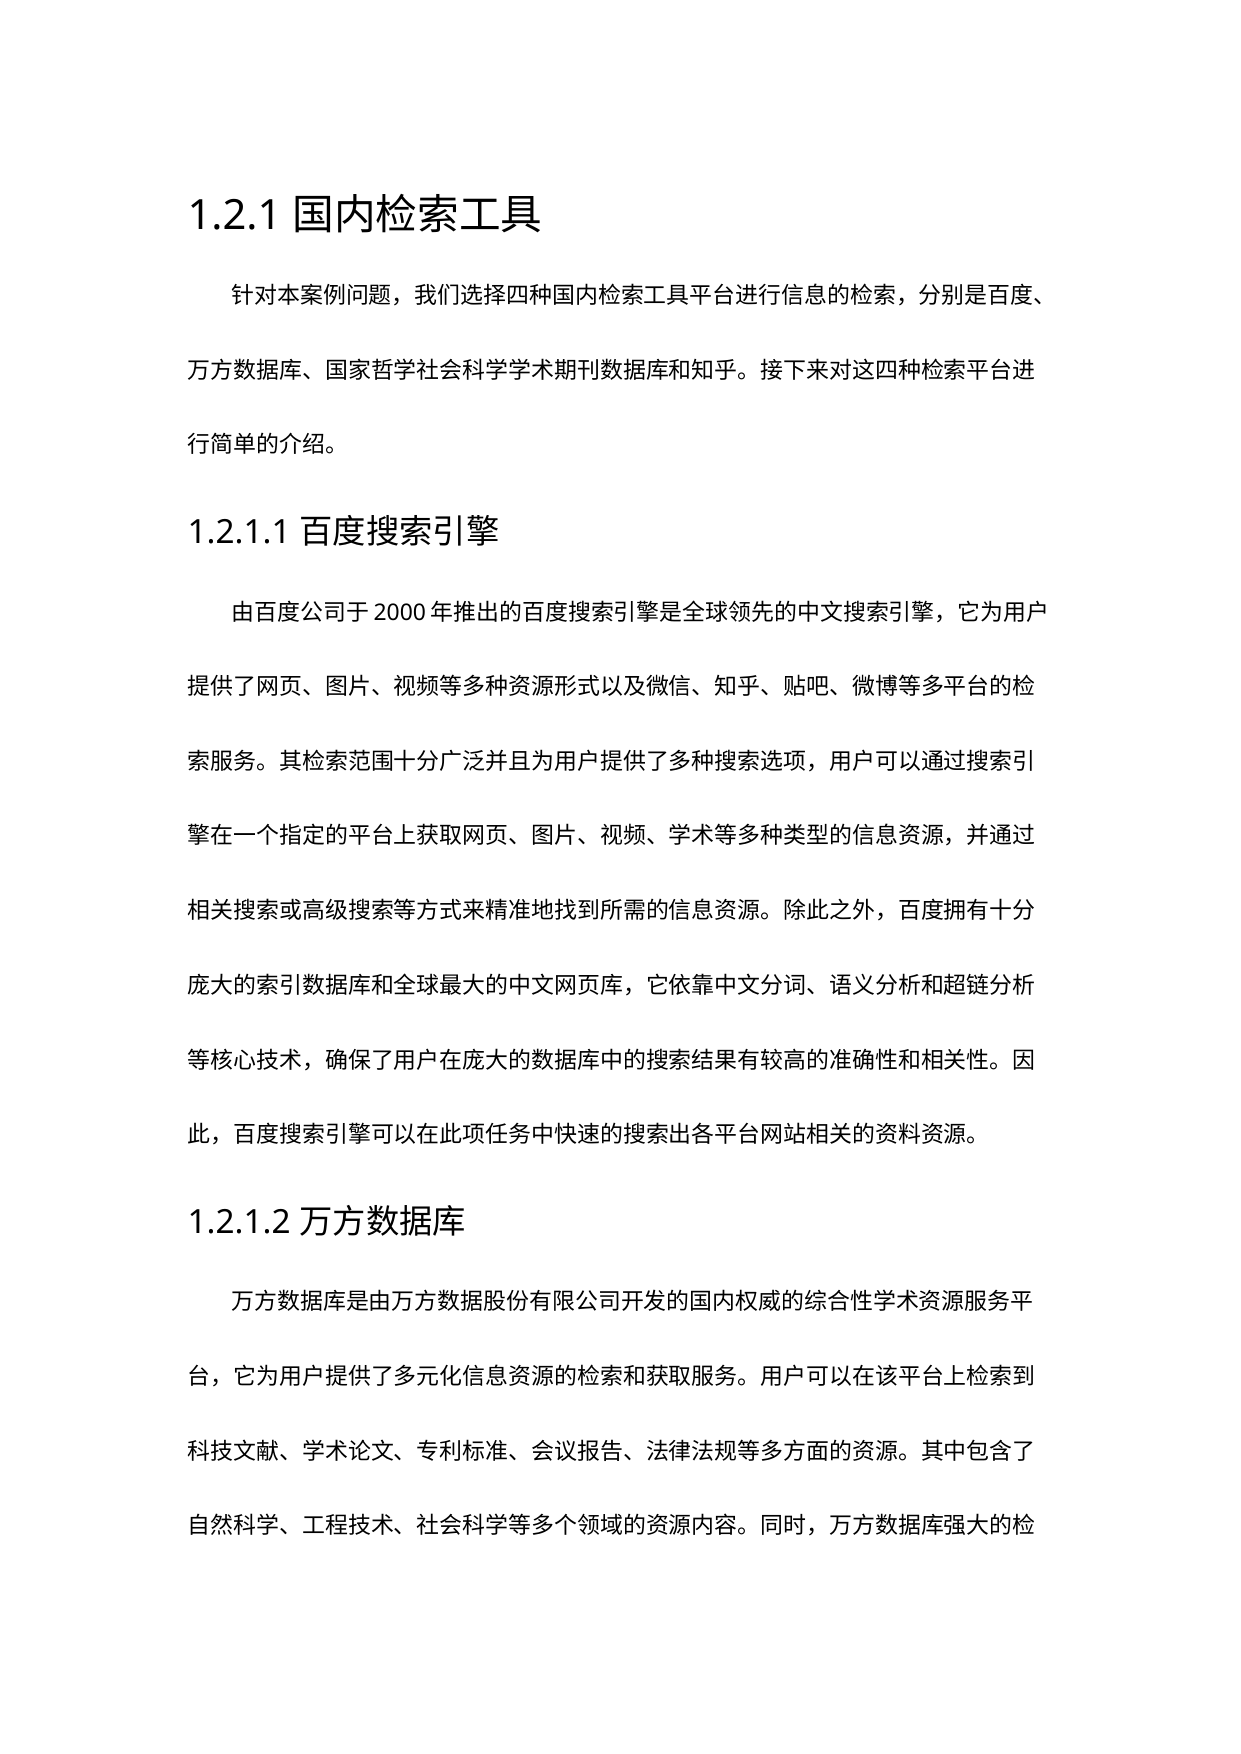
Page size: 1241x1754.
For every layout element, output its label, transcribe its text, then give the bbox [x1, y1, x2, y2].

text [187, 1267, 1053, 1556]
subtitle 1.2.1 国内检索工具 [187, 179, 1053, 244]
subtitle 1.2.1.2 万方数据库 [187, 1187, 1053, 1252]
text 针对本案例问题，我们选择四种国内检索工具平台进行信息的检索，分别是百度、万方数据库、国家哲学社会科学学术期刊数据库和知乎。接下来对这四种检索平台进行简单的介绍。 [187, 261, 1053, 475]
subtitle 1.2.1.1 百度搜索引擎 [187, 497, 1053, 562]
text 由百度公司于2000年推出的百度搜索引擎是全球领先的中文搜索引擎，它为用户提供了网页、图片、视频等多种资源形式以及微信、知乎、贴吧、微博等多平台的检索服务。其检索范围十分广泛并且为用户提供了多种搜索选项，用户可以通过搜索引擎在一个指定的平台上获取网页、图片、视频、学术等多种类型的信息资源，并通过相关搜索或高级搜索等方式来精准地找到所需的信息资源。除此之外，百度拥有十分庞大的索引数据库和全球最大的中文网页库，它依靠中文分词、语义分析和超链分析等核心技术，确保了用户在庞大的数据库中的搜索结果有较高的准确性和相关性。因此，百度搜索引擎可以在此项任务中快速的搜索出各平台网站相关的资料资源。 [187, 577, 1053, 1165]
